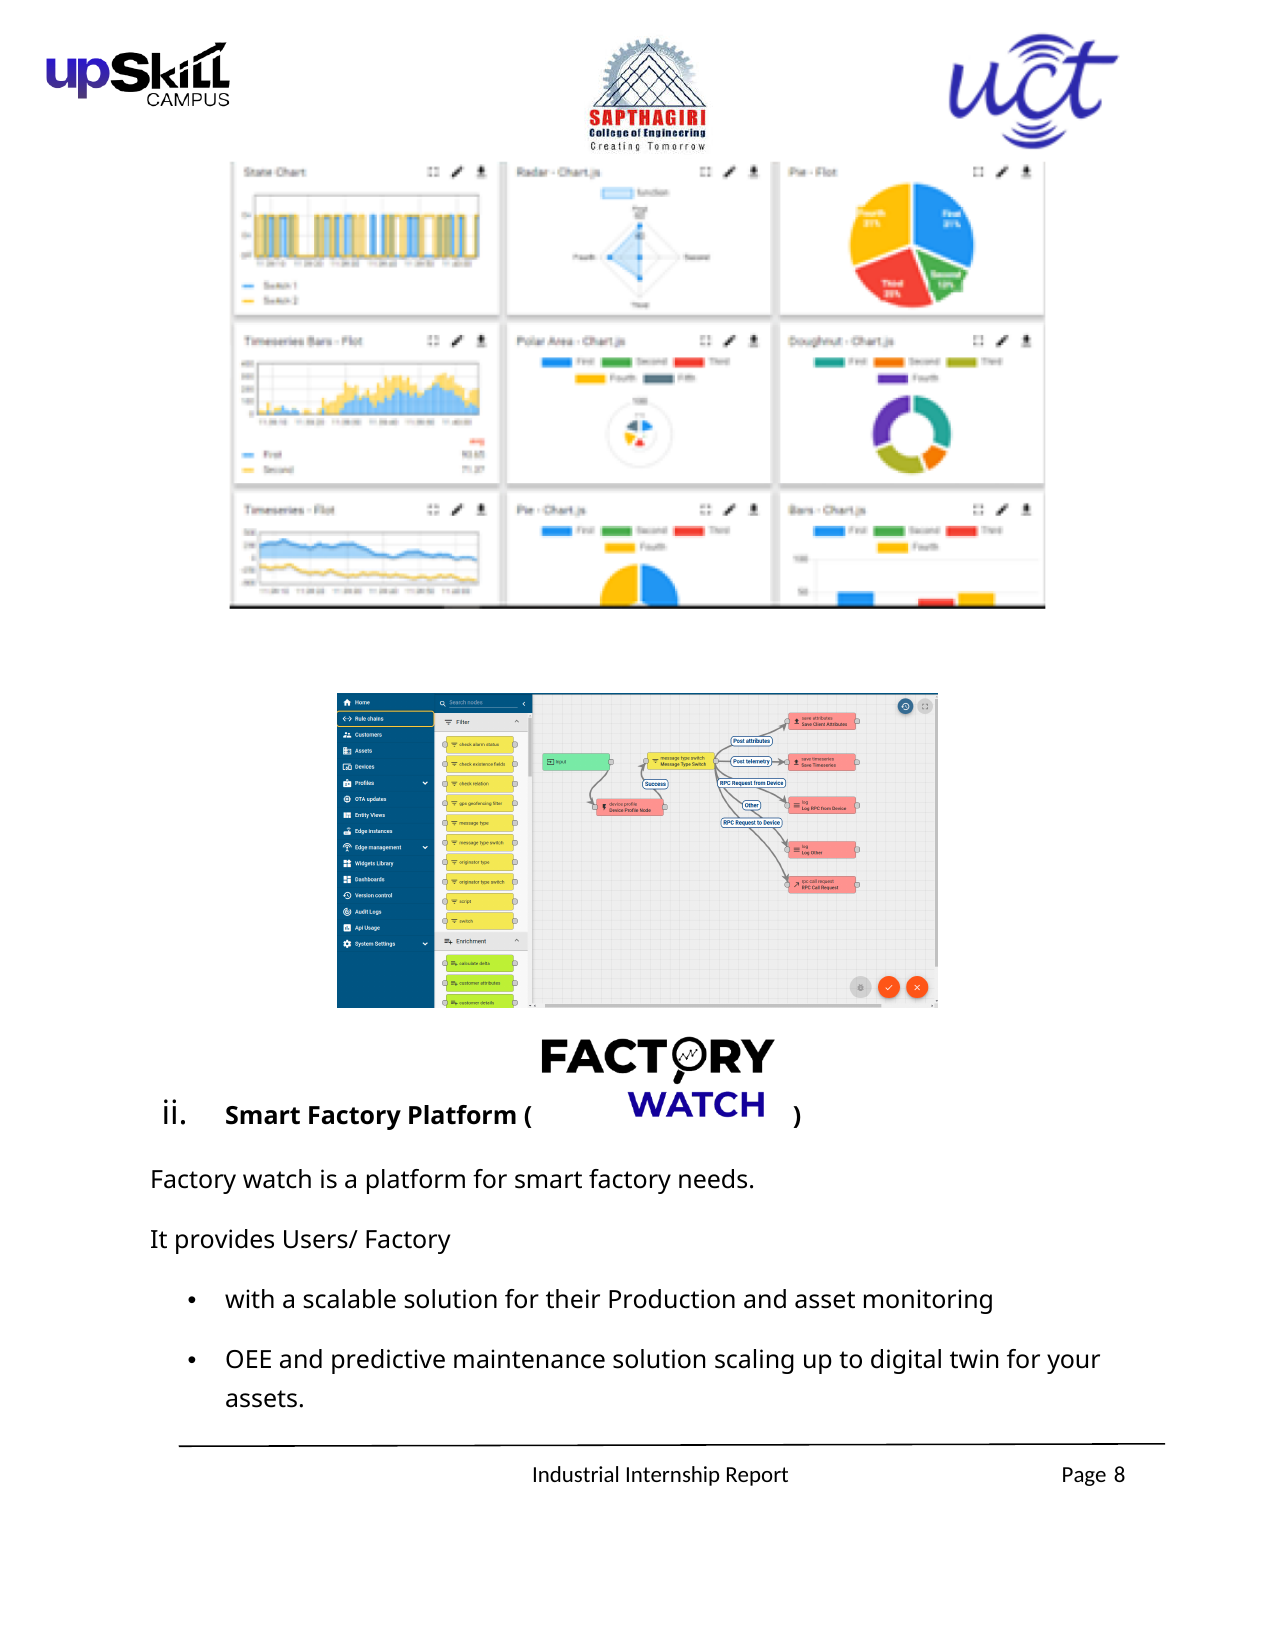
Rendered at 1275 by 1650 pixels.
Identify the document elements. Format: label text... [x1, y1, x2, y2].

list OEE and predictive maintenance solution scaling up to digital twin for your assets. [187, 1342, 1125, 1415]
list Smart Factory Platform ( ) [187, 1033, 1125, 1134]
picture [337, 696, 433, 708]
list with a scalable solution for their Production and asset monitoring [187, 1282, 1125, 1316]
picture [946, 25, 1125, 151]
picture [340, 714, 431, 723]
text Factory watch is a platform for smart factory needs. [150, 1162, 1125, 1196]
picture [576, 30, 719, 159]
picture [15, 30, 261, 110]
picture [337, 693, 938, 1008]
text It provides Users/ Factory [150, 1222, 1125, 1256]
picture [538, 1032, 787, 1125]
picture [229, 161, 1046, 609]
